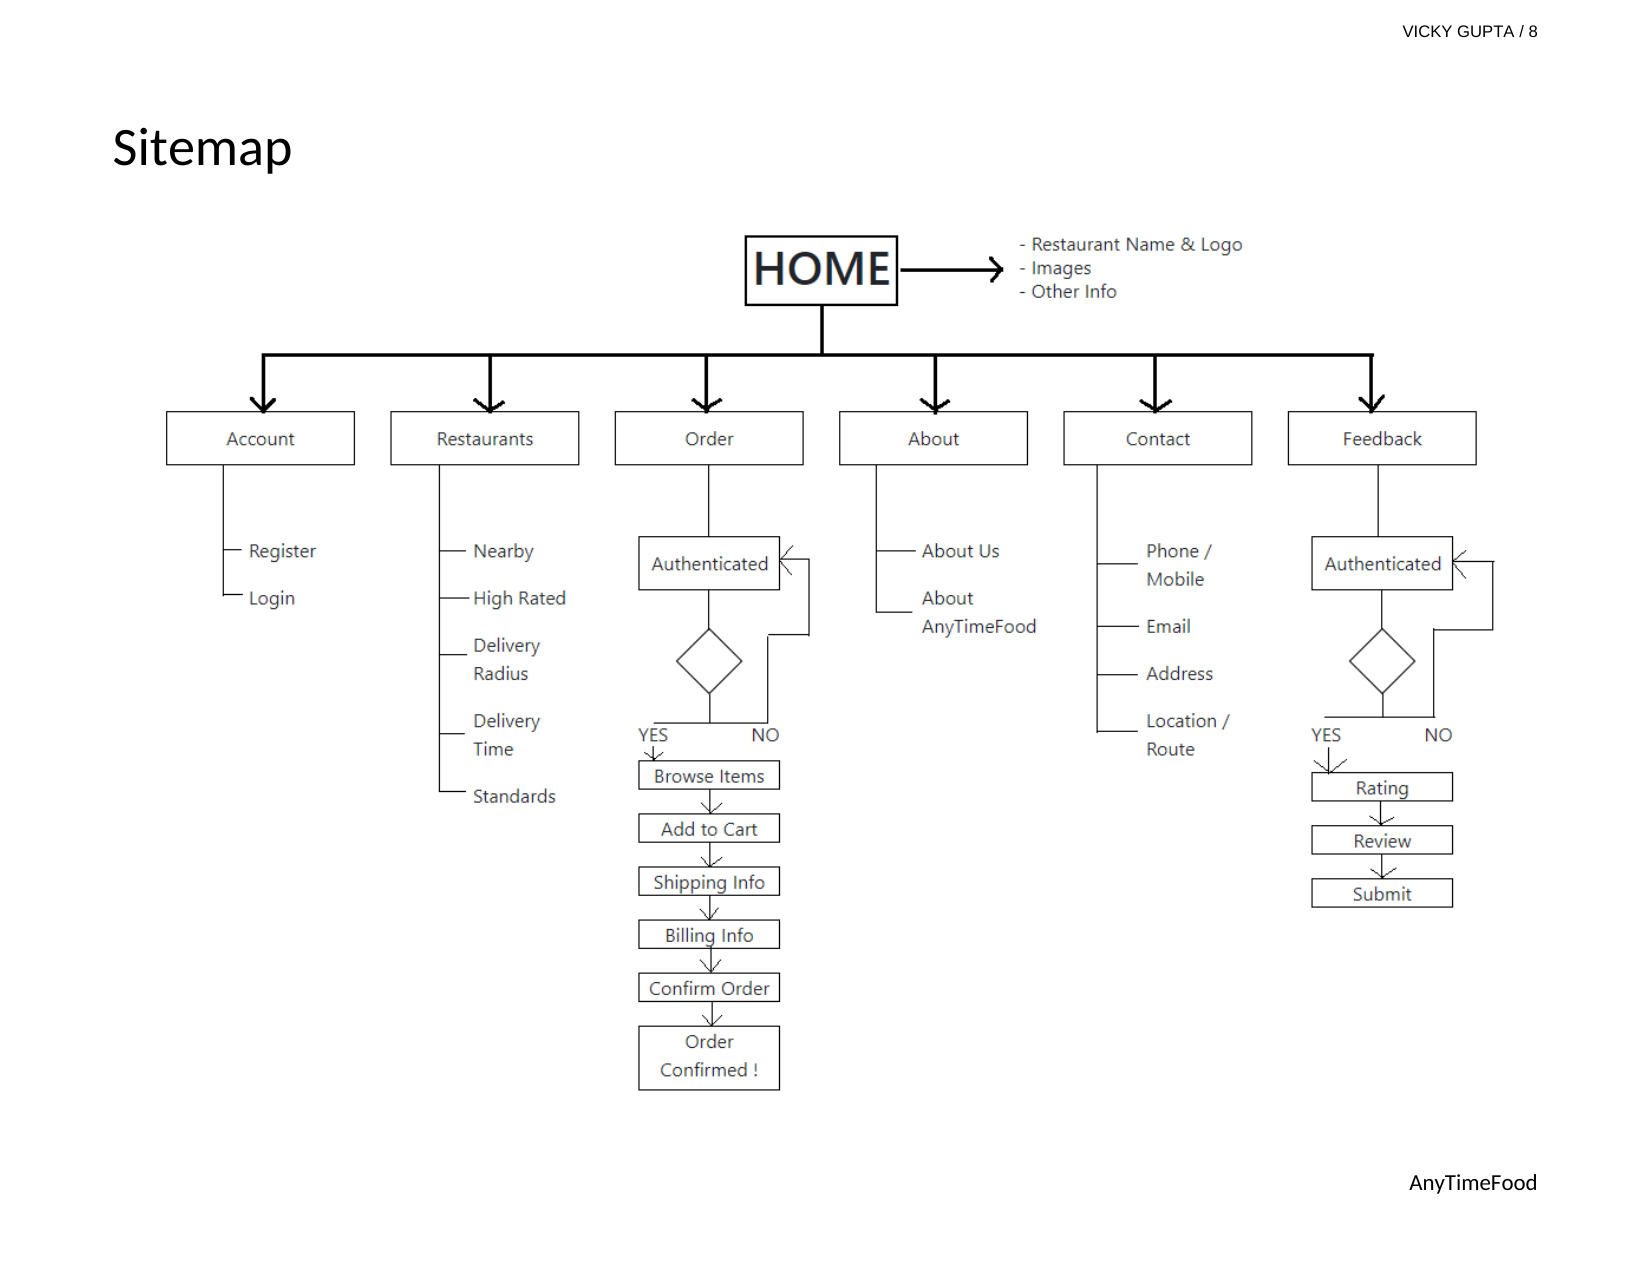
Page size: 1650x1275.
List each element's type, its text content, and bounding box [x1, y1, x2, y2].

picture [112, 201, 1547, 1126]
subtitle Sitemap [112, 112, 1537, 179]
